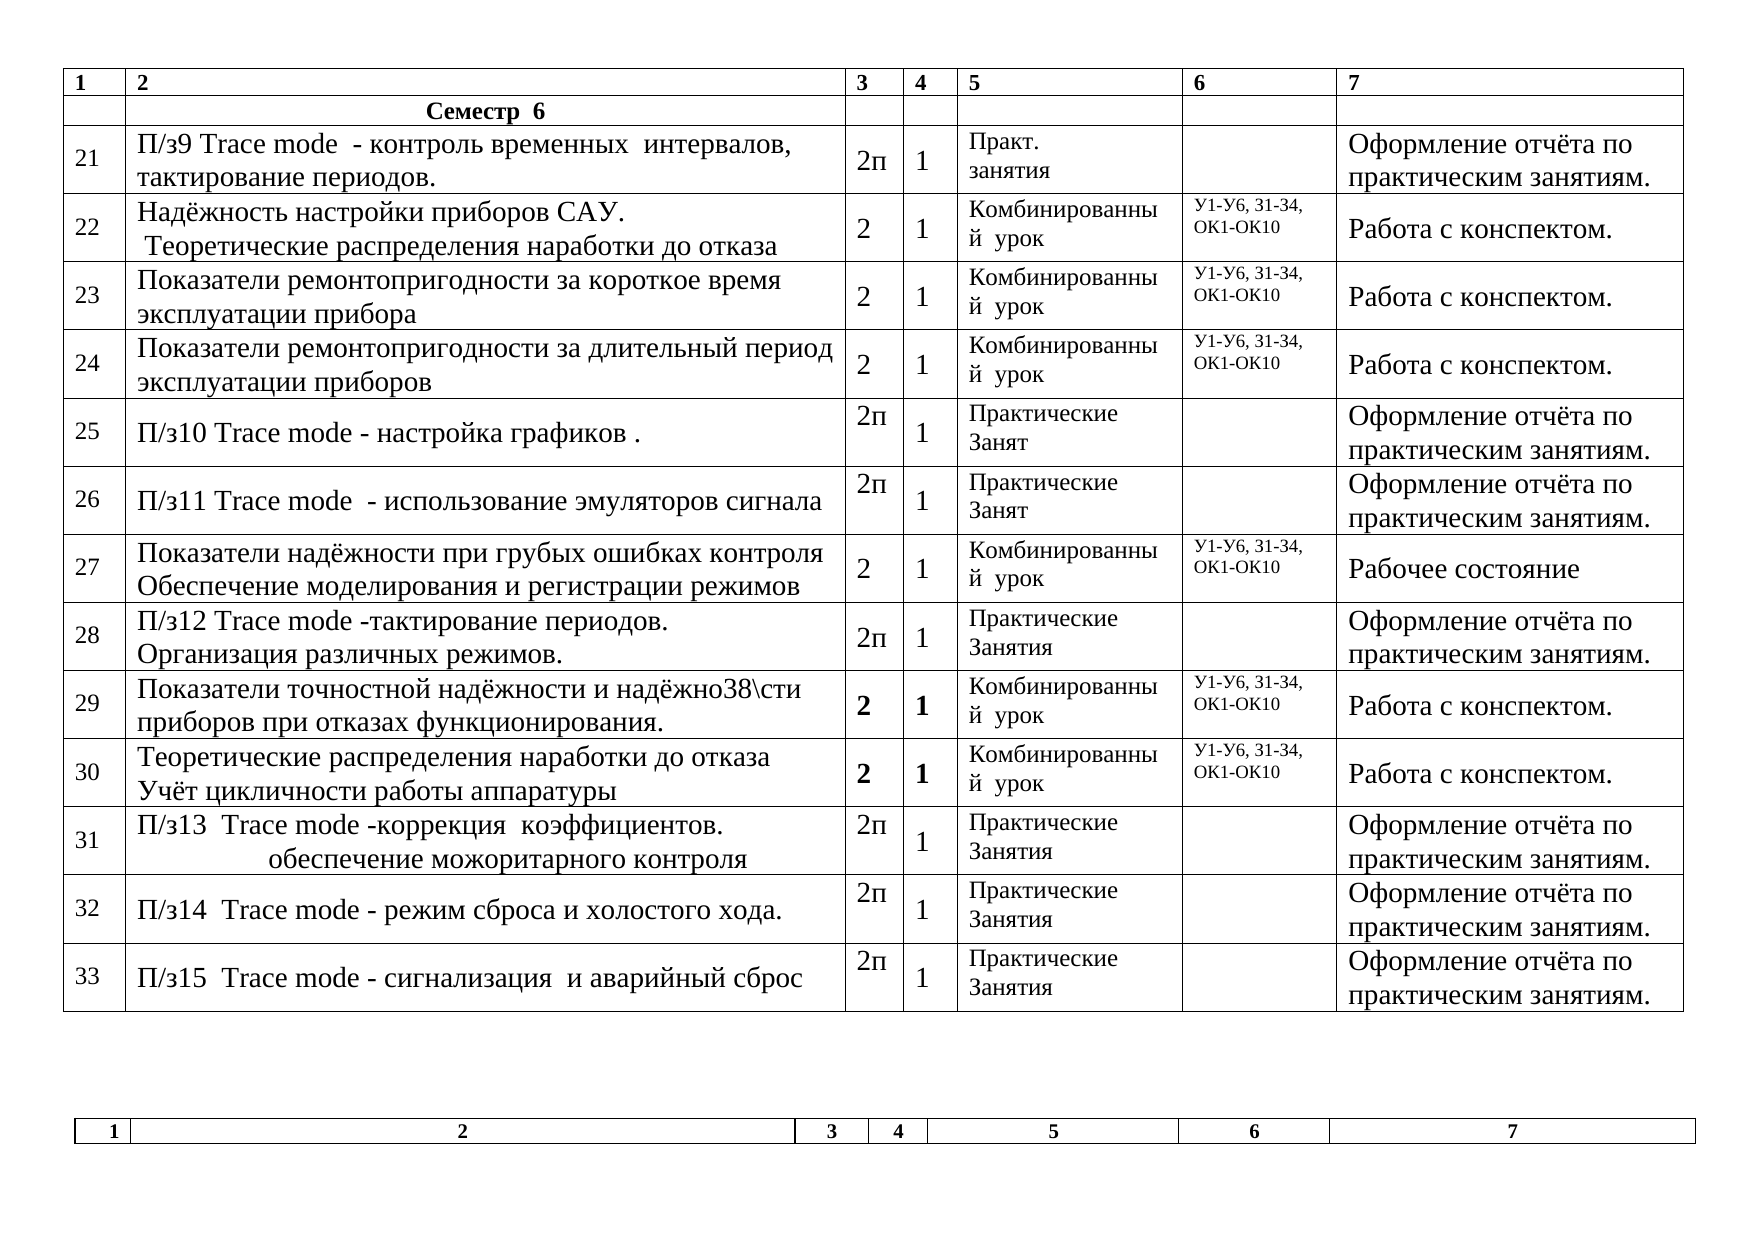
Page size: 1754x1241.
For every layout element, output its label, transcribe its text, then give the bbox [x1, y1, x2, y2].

table_cell 2п [846, 399, 903, 466]
table_cell 2 [846, 194, 903, 261]
table_cell [1183, 96, 1336, 125]
table_cell [64, 96, 125, 125]
table_cell [1183, 603, 1336, 670]
table_header 6 [1179, 1119, 1329, 1143]
table_header 2 [126, 69, 845, 95]
table_cell 2п [846, 944, 903, 1011]
table_cell 2п [846, 467, 903, 534]
table_cell Работа с конспектом. [1337, 739, 1683, 806]
table_cell У1-У6, З1-З4, ОК1-ОК10 [1183, 671, 1336, 738]
table_cell У1-У6, З1-З4, ОК1-ОК10 [1183, 739, 1336, 806]
table_header 4 [904, 69, 957, 95]
table_cell Практ. занятия [958, 126, 1182, 193]
table_cell 1 [904, 330, 957, 397]
table_cell [1183, 944, 1336, 1011]
table_cell Комбинированный урок [958, 262, 1182, 329]
table_cell 2 [846, 671, 903, 738]
table_cell Работа с конспектом. [1337, 262, 1683, 329]
table_header 5 [958, 69, 1182, 95]
table_cell 2 [846, 330, 903, 397]
table_cell 1 [904, 603, 957, 670]
table_cell 21 [64, 126, 125, 193]
table_cell [1183, 399, 1336, 466]
table_cell Рабочее состояние [1337, 535, 1683, 602]
table_cell 25 [64, 399, 125, 466]
table_cell 23 [64, 262, 125, 329]
table_cell Показатели точностной надёжности и надёжно38\сти приборов при отказах функционирования. [126, 671, 845, 738]
table_cell Оформление отчёта по практическим занятиям. [1337, 875, 1683, 942]
table_header 2 [131, 1119, 794, 1143]
table_cell 1 [904, 126, 957, 193]
table_cell [846, 96, 903, 125]
table_cell 32 [64, 875, 125, 942]
table_cell 22 [64, 194, 125, 261]
table_cell Практические Занят [958, 467, 1182, 534]
table_cell П/з13 Trace mode -коррекция коэффициентов. обеспечение можоритарного контроля [126, 807, 845, 874]
table_cell 1 [904, 535, 957, 602]
table_cell 1 [904, 944, 957, 1011]
table_cell Комбинированный урок [958, 671, 1182, 738]
table_header 1 [64, 69, 125, 95]
table_cell 2п [846, 807, 903, 874]
table_header 7 [1330, 1119, 1695, 1143]
table_cell 29 [64, 671, 125, 738]
table_cell 27 [64, 535, 125, 602]
table_cell 1 [904, 262, 957, 329]
table_cell 1 [904, 399, 957, 466]
table_cell Комбинированный урок [958, 194, 1182, 261]
table_cell 33 [64, 944, 125, 1011]
table_cell Семестр 6 [126, 96, 845, 125]
table_cell У1-У6, З1-З4, ОК1-ОК10 [1183, 194, 1336, 261]
table_cell Работа с конспектом. [1337, 330, 1683, 397]
table_cell Показатели ремонтопригодности за короткое время эксплуатации прибора [126, 262, 845, 329]
table_cell П/з14 Trace mode - режим сброса и холостого хода. [126, 875, 845, 942]
table_cell У1-У6, З1-З4, ОК1-ОК10 [1183, 262, 1336, 329]
table_header 3 [846, 69, 903, 95]
table_cell Практические Занятия [958, 603, 1182, 670]
table_header 4 [869, 1119, 927, 1143]
table_cell Оформление отчёта по практическим занятиям. [1337, 467, 1683, 534]
table_cell 2п [846, 603, 903, 670]
table_cell 1 [904, 875, 957, 942]
table_cell Надёжность настройки приборов САУ. Теоретические распределения наработки до отказа [126, 194, 845, 261]
table_cell П/з15 Trace mode - сигнализация и аварийный сброс [126, 944, 845, 1011]
table_cell Работа с конспектом. [1337, 194, 1683, 261]
table_cell Практические Занятия [958, 875, 1182, 942]
table_cell Комбинированный урок [958, 739, 1182, 806]
table_cell П/з10 Trace mode - настройка графиков . [126, 399, 845, 466]
table_cell Комбинированный урок [958, 330, 1182, 397]
table_cell 1 [904, 671, 957, 738]
table_cell Показатели ремонтопригодности за длительный период эксплуатации приборов [126, 330, 845, 397]
table_cell 1 [904, 467, 957, 534]
table_header 1 [76, 1119, 130, 1143]
table_cell Оформление отчёта по практическим занятиям. [1337, 807, 1683, 874]
table_cell 31 [64, 807, 125, 874]
table_cell [1183, 467, 1336, 534]
table_cell У1-У6, З1-З4, ОК1-ОК10 [1183, 330, 1336, 397]
table_cell 24 [64, 330, 125, 397]
table_cell [1183, 807, 1336, 874]
table_cell 2 [846, 535, 903, 602]
table_header 3 [796, 1119, 868, 1143]
table_cell [904, 96, 957, 125]
table_cell Практические Занятия [958, 944, 1182, 1011]
table_cell 2 [846, 739, 903, 806]
table_cell Работа с конспектом. [1337, 671, 1683, 738]
table_cell [1183, 126, 1336, 193]
table_cell [958, 96, 1182, 125]
table_cell Практические Занятия [958, 807, 1182, 874]
table_cell Комбинированный урок [958, 535, 1182, 602]
table_cell 1 [904, 194, 957, 261]
table_cell 28 [64, 603, 125, 670]
table_cell 1 [904, 739, 957, 806]
table_cell 26 [64, 467, 125, 534]
table_cell [1183, 875, 1336, 942]
table_cell Оформление отчёта по практическим занятиям. [1337, 399, 1683, 466]
table_cell 2п [846, 875, 903, 942]
table_cell 1 [904, 807, 957, 874]
table_cell 2 [846, 262, 903, 329]
table_cell Оформление отчёта по практическим занятиям. [1337, 944, 1683, 1011]
table_cell Теоретические распределения наработки до отказа Учёт цикличности работы аппаратуры [126, 739, 845, 806]
table_cell У1-У6, З1-З4, ОК1-ОК10 [1183, 535, 1336, 602]
table_cell П/з12 Trace mode -тактирование периодов. Организация различных режимов. [126, 603, 845, 670]
table_cell Оформление отчёта по практическим занятиям. [1337, 126, 1683, 193]
table_header 5 [928, 1119, 1178, 1143]
table_cell Практические Занят [958, 399, 1182, 466]
table_cell Оформление отчёта по практическим занятиям. [1337, 603, 1683, 670]
table_header 6 [1183, 69, 1336, 95]
table_cell П/з11 Trace mode - использование эмуляторов сигнала [126, 467, 845, 534]
table_header 7 [1337, 69, 1683, 95]
table_cell [1337, 96, 1683, 125]
table_cell 30 [64, 739, 125, 806]
table_cell Показатели надёжности при грубых ошибках контроля Обеспечение моделирования и регистрации режимов [126, 535, 845, 602]
table_cell 2п [846, 126, 903, 193]
table_cell П/з9 Trace mode - контроль временных интервалов, тактирование периодов. [126, 126, 845, 193]
